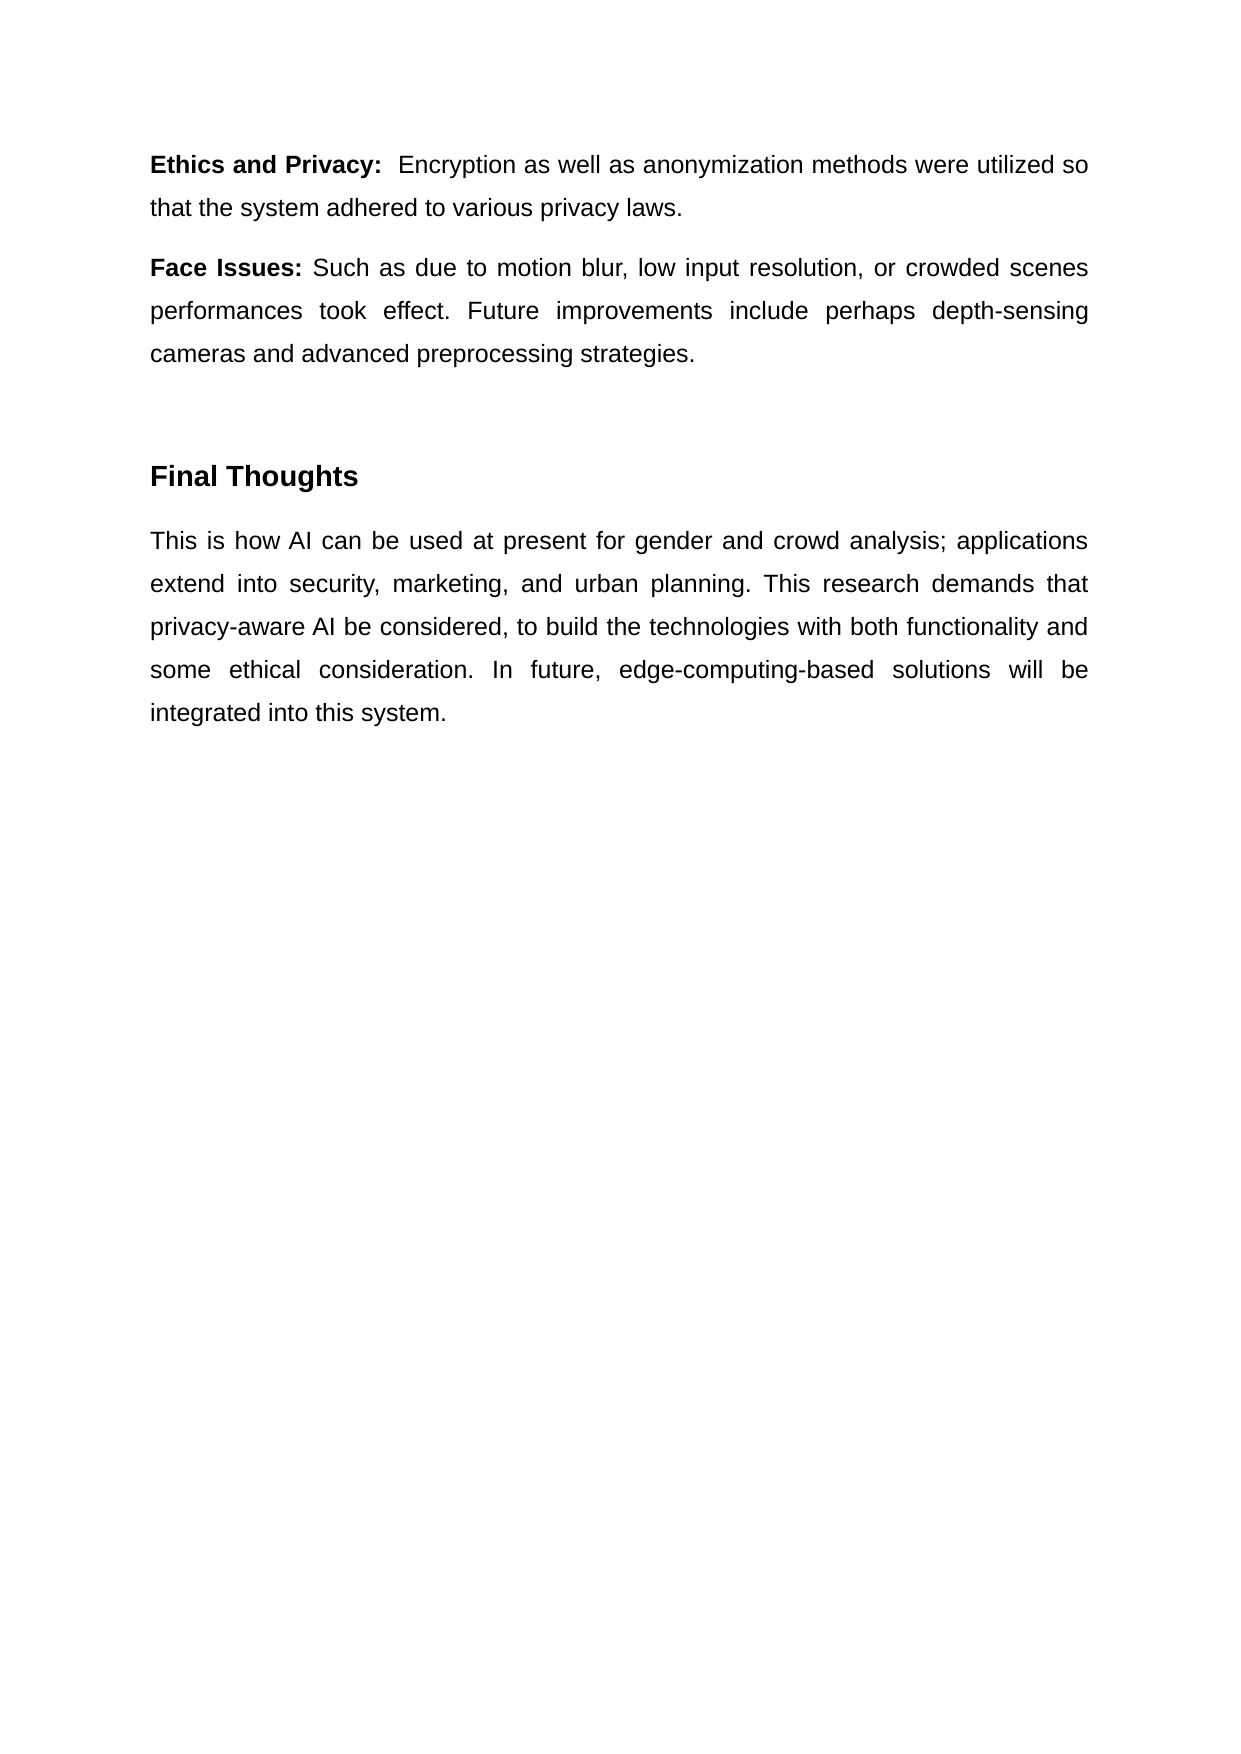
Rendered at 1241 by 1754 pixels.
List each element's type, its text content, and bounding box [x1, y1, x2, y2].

text This is how AI can be used at present for gender and crowd analysis; applications extend into security, marketing, and urban planning. This research demands that privacy-aware AI be considered, to build the technologies with both functionality and some ethical consideration. In future, edge-computing-based solutions will be integrated into this system. [150, 526, 1090, 727]
text Ethics and Privacy: Encryption as well as anonymization methods were utilized so that the system adhered to various privacy laws. [150, 150, 1090, 222]
text Final Thoughts [150, 459, 1090, 492]
text Face Issues: Such as due to motion blur, low input resolution, or crowded scenes performances took effect. Future improvements include perhaps depth-sensing cameras and advanced preprocessing strategies. [150, 253, 1090, 368]
